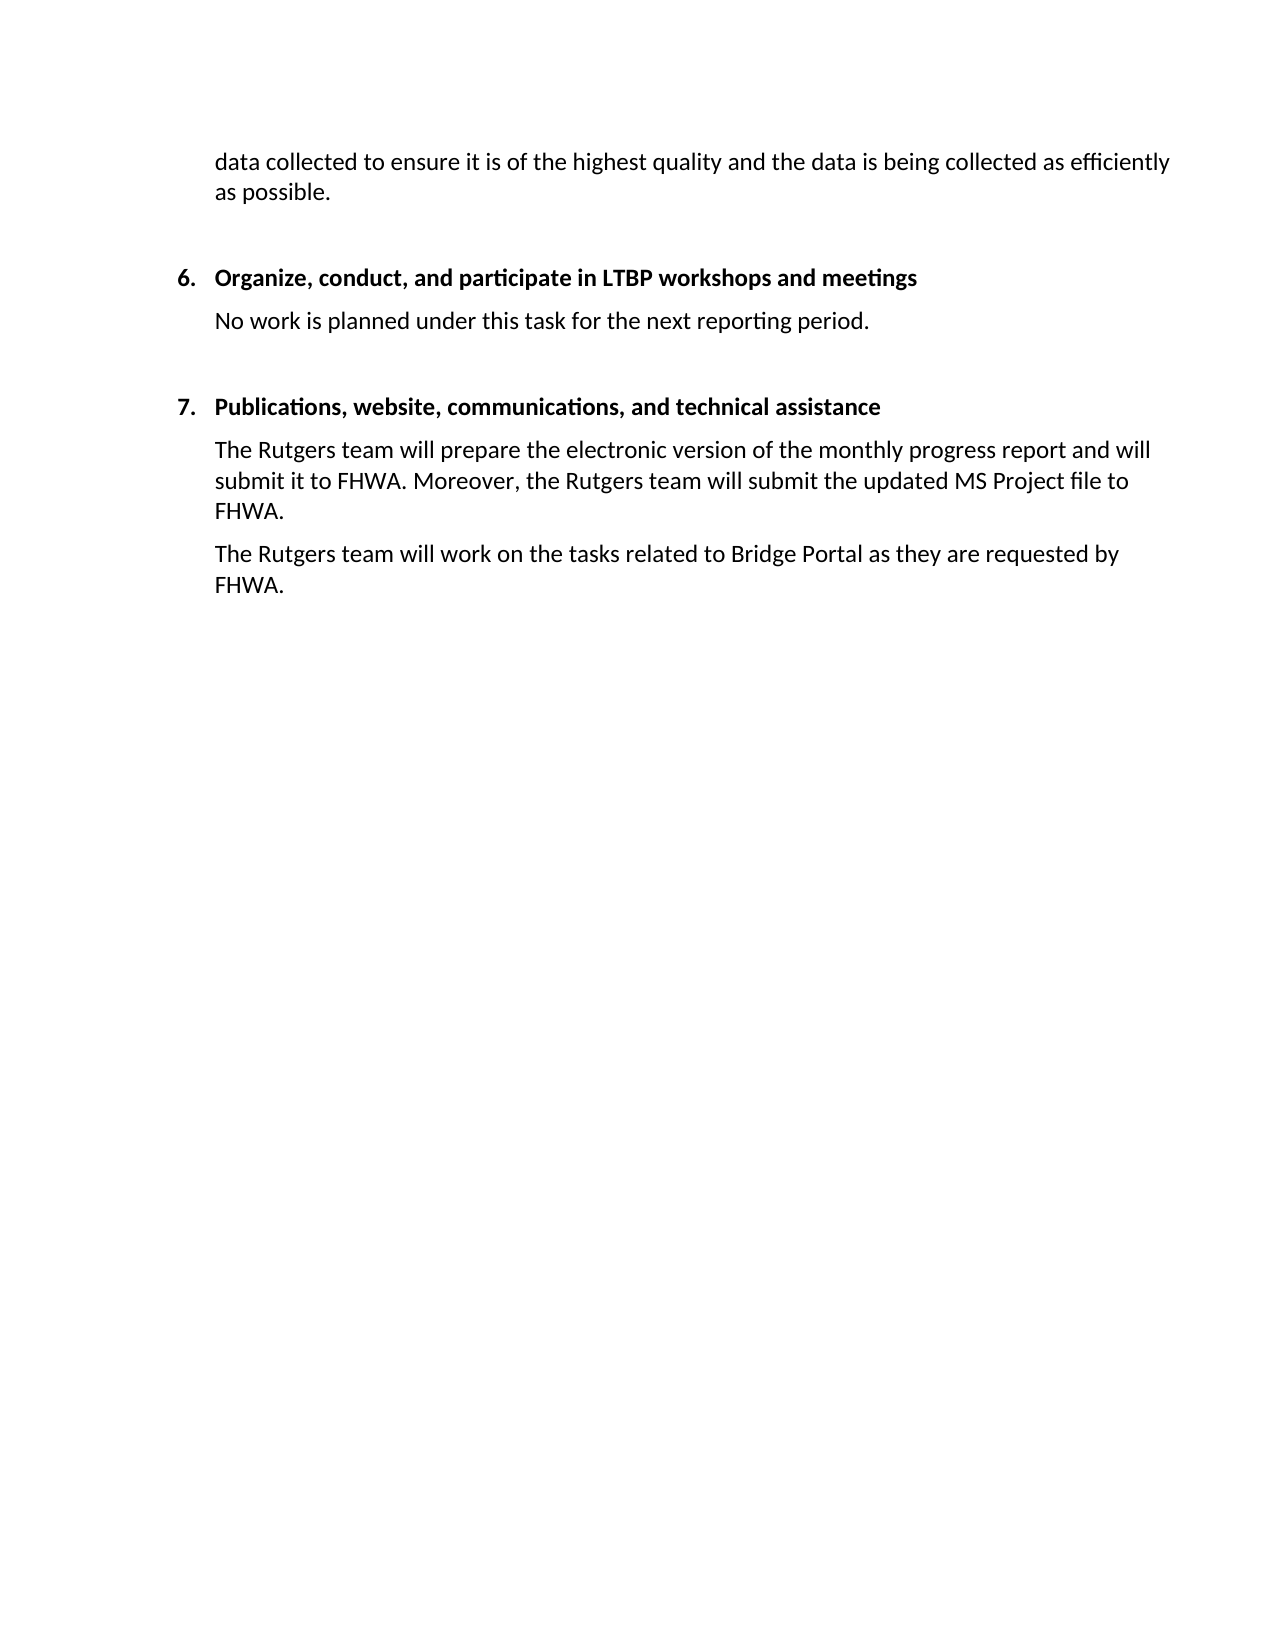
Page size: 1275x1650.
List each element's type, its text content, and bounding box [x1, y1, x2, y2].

text The Rutgers team will prepare the electronic version of the monthly progress report and will submit it to FHWA. Moreover, the Rutgers team will submit the updated MS Project file to FHWA. [214, 434, 1173, 526]
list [214, 146, 1173, 207]
text The Rutgers team will work on the tasks related to Bridge Portal as they are requested by FHWA. [214, 538, 1173, 599]
list Publications, website, communications, and technical assistance [177, 391, 1173, 422]
list No work is planned under this task for the next reporting period. [214, 305, 1173, 336]
list Organize, conduct, and participate in LTBP workshops and meetings [177, 262, 1173, 293]
